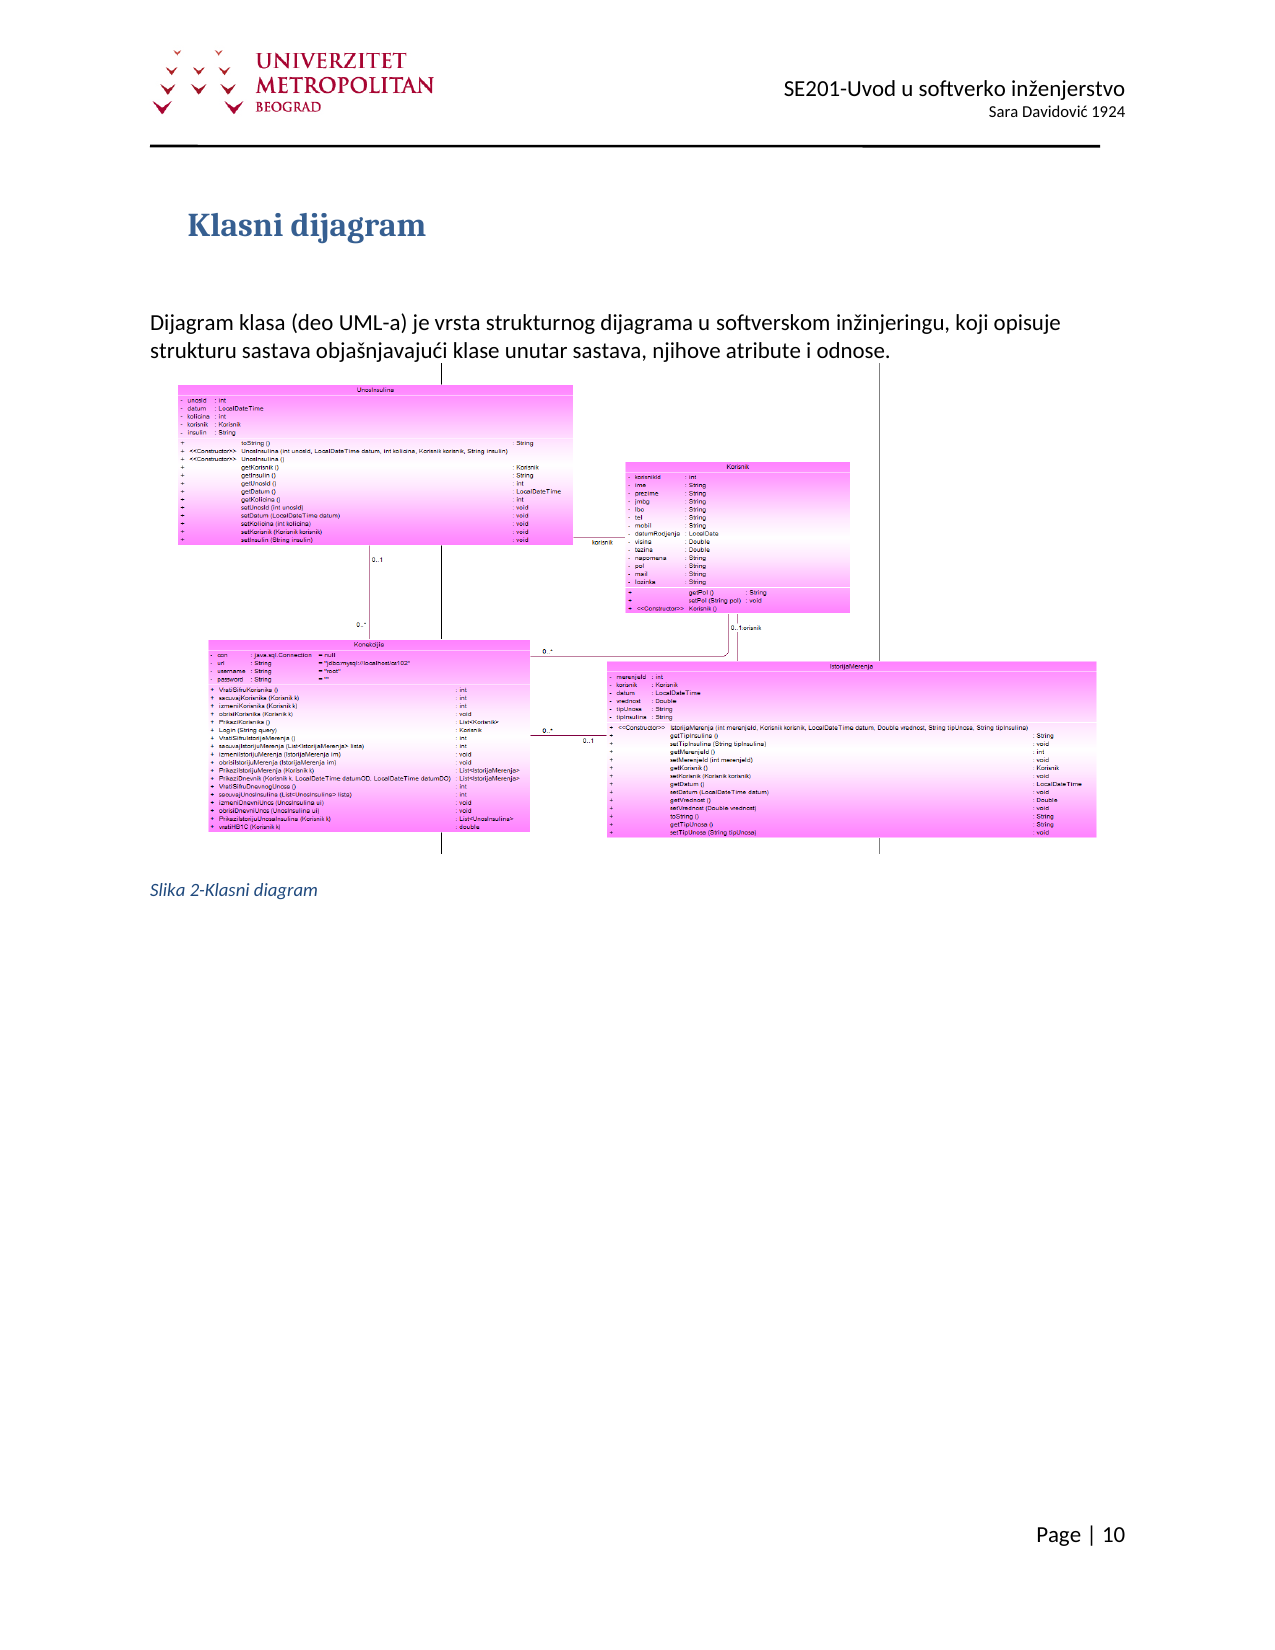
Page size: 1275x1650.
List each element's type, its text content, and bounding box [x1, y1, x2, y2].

picture [150, 363, 1125, 854]
text Dijagram klasa (deo UML-a) je vrsta strukturnog dijagrama u softverskom inžinjeringu, koji opisuje strukturu sastava objašnjavajući klase unutar sastava, njihove atribute i odnose. [892, 308, 1125, 363]
picture [143, 39, 443, 122]
subtitle Klasni dijagram [187, 206, 1125, 244]
